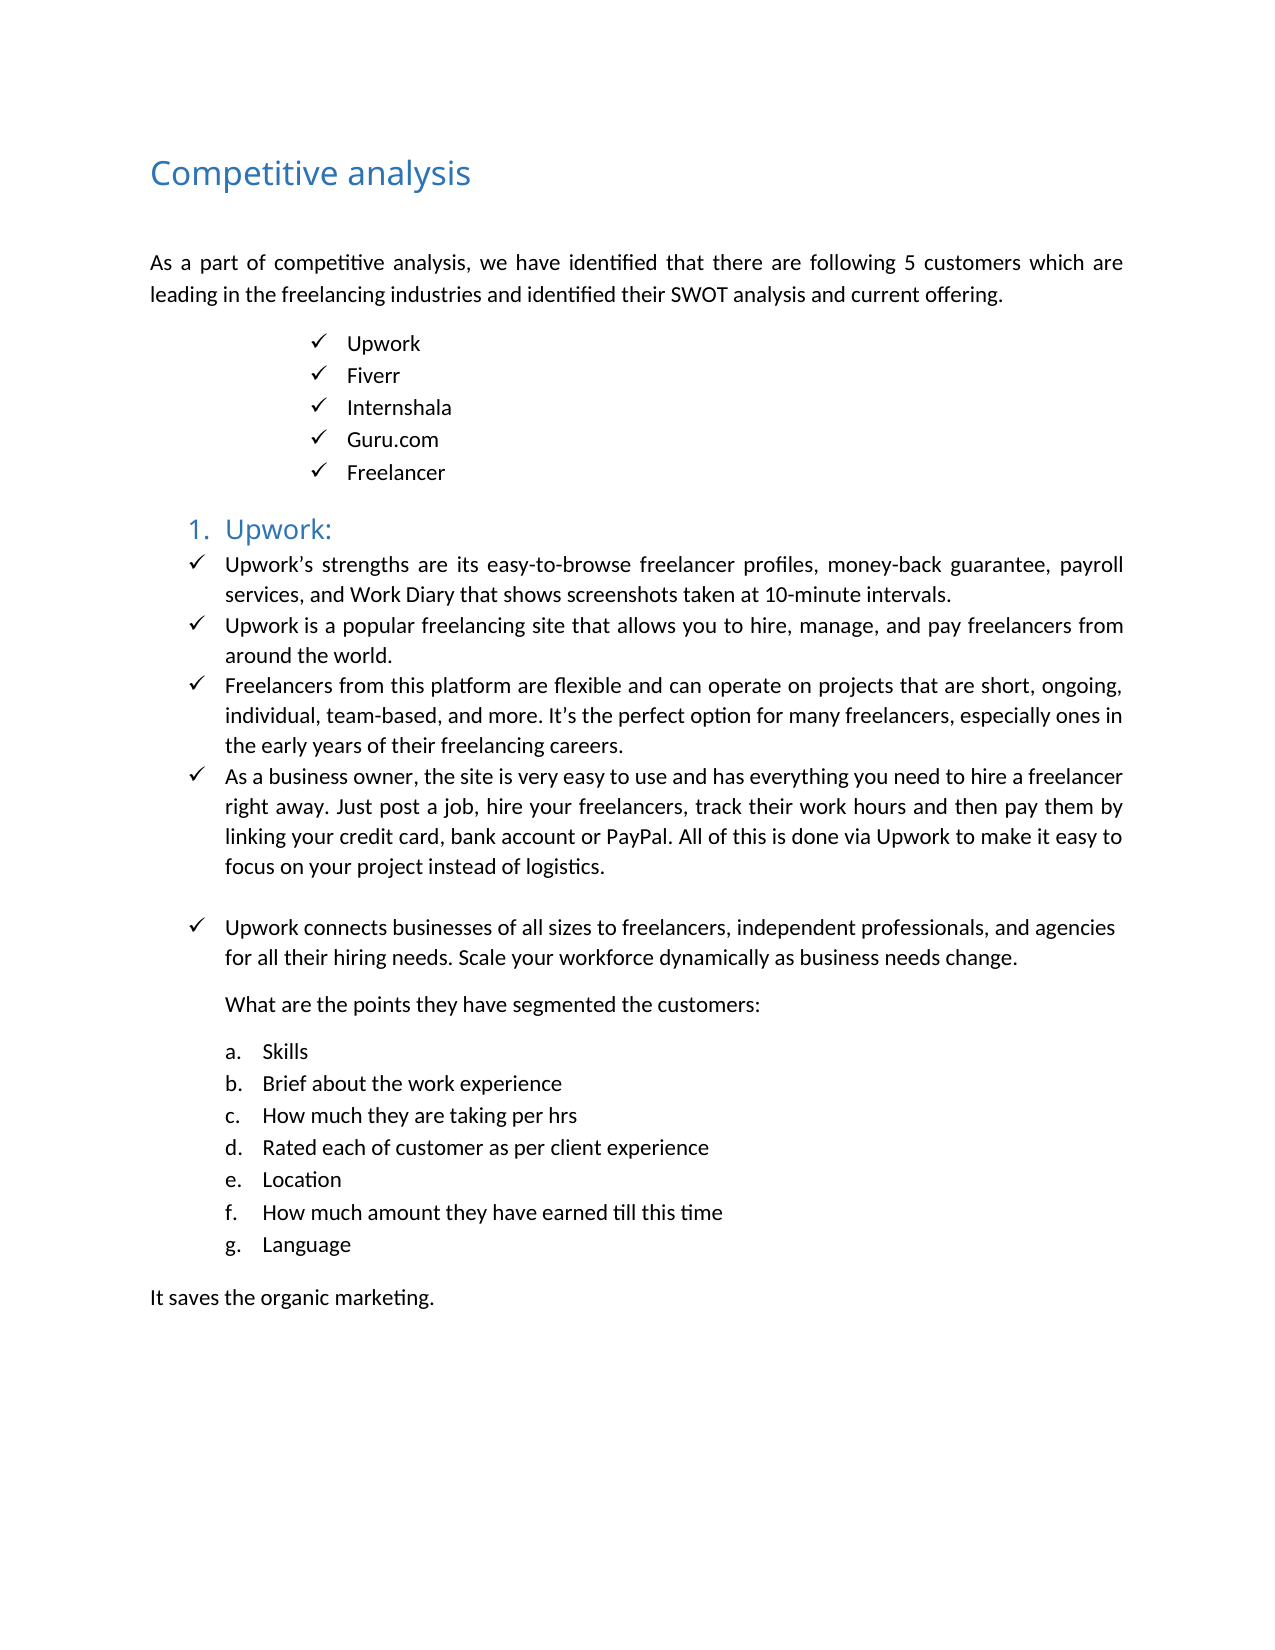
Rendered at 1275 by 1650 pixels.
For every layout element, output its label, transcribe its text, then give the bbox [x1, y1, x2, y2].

list How much amount they have earned till this time [225, 1198, 1125, 1226]
list Brief about the work experience [225, 1069, 1125, 1097]
list Fiverr [309, 361, 1125, 389]
list Freelancers from this platform are flexible and can operate on projects that are short, ongoing, individual, team-based, and more. It’s the perfect option for many freelancers, especially ones in the early years of their freelancing careers. [187, 671, 1125, 760]
list Rated each of customer as per client experience [225, 1133, 1125, 1161]
list Upwork [309, 329, 1125, 357]
list Freelancer [309, 458, 1125, 486]
text What are the points they have segmented the customers: [150, 990, 1125, 1018]
list Upwork is a popular freelancing site that allows you to hire, manage, and pay freelancers from around the world. [187, 611, 1125, 669]
text It saves the organic marketing. [150, 1283, 1125, 1311]
subtitle Competitive analysis [150, 150, 1125, 195]
list Location [225, 1166, 1125, 1194]
list Skills [225, 1037, 1125, 1065]
list Guru.com [309, 425, 1125, 453]
list Upwork’s strengths are its easy-to-browse freelancer profiles, money-back guarantee, payroll services, and Work Diary that shows screenshots taken at 10-minute intervals. [187, 550, 1125, 609]
list As a business owner, the site is very easy to use and has everything you need to hire a freelancer right away. Just post a job, hire your freelancers, track their work hours and then pay them by linking your credit card, bank account or PayPal. All of this is done via Upwork to make it easy to focus on your project instead of logistics. [187, 762, 1125, 881]
list Internshala [309, 393, 1125, 421]
list Upwork connects businesses of all sizes to freelancers, independent professionals, and agencies for all their hiring needs. Scale your workforce dynamically as business needs change. [187, 913, 1125, 971]
text As a part of competitive analysis, we have identified that there are following 5 customers which are leading in the freelancing industries and identified their SWOT analysis and current offering. [150, 248, 1125, 308]
list Language [225, 1230, 1125, 1258]
list How much they are taking per hrs [225, 1101, 1125, 1129]
subtitle Upwork: [187, 511, 1125, 547]
